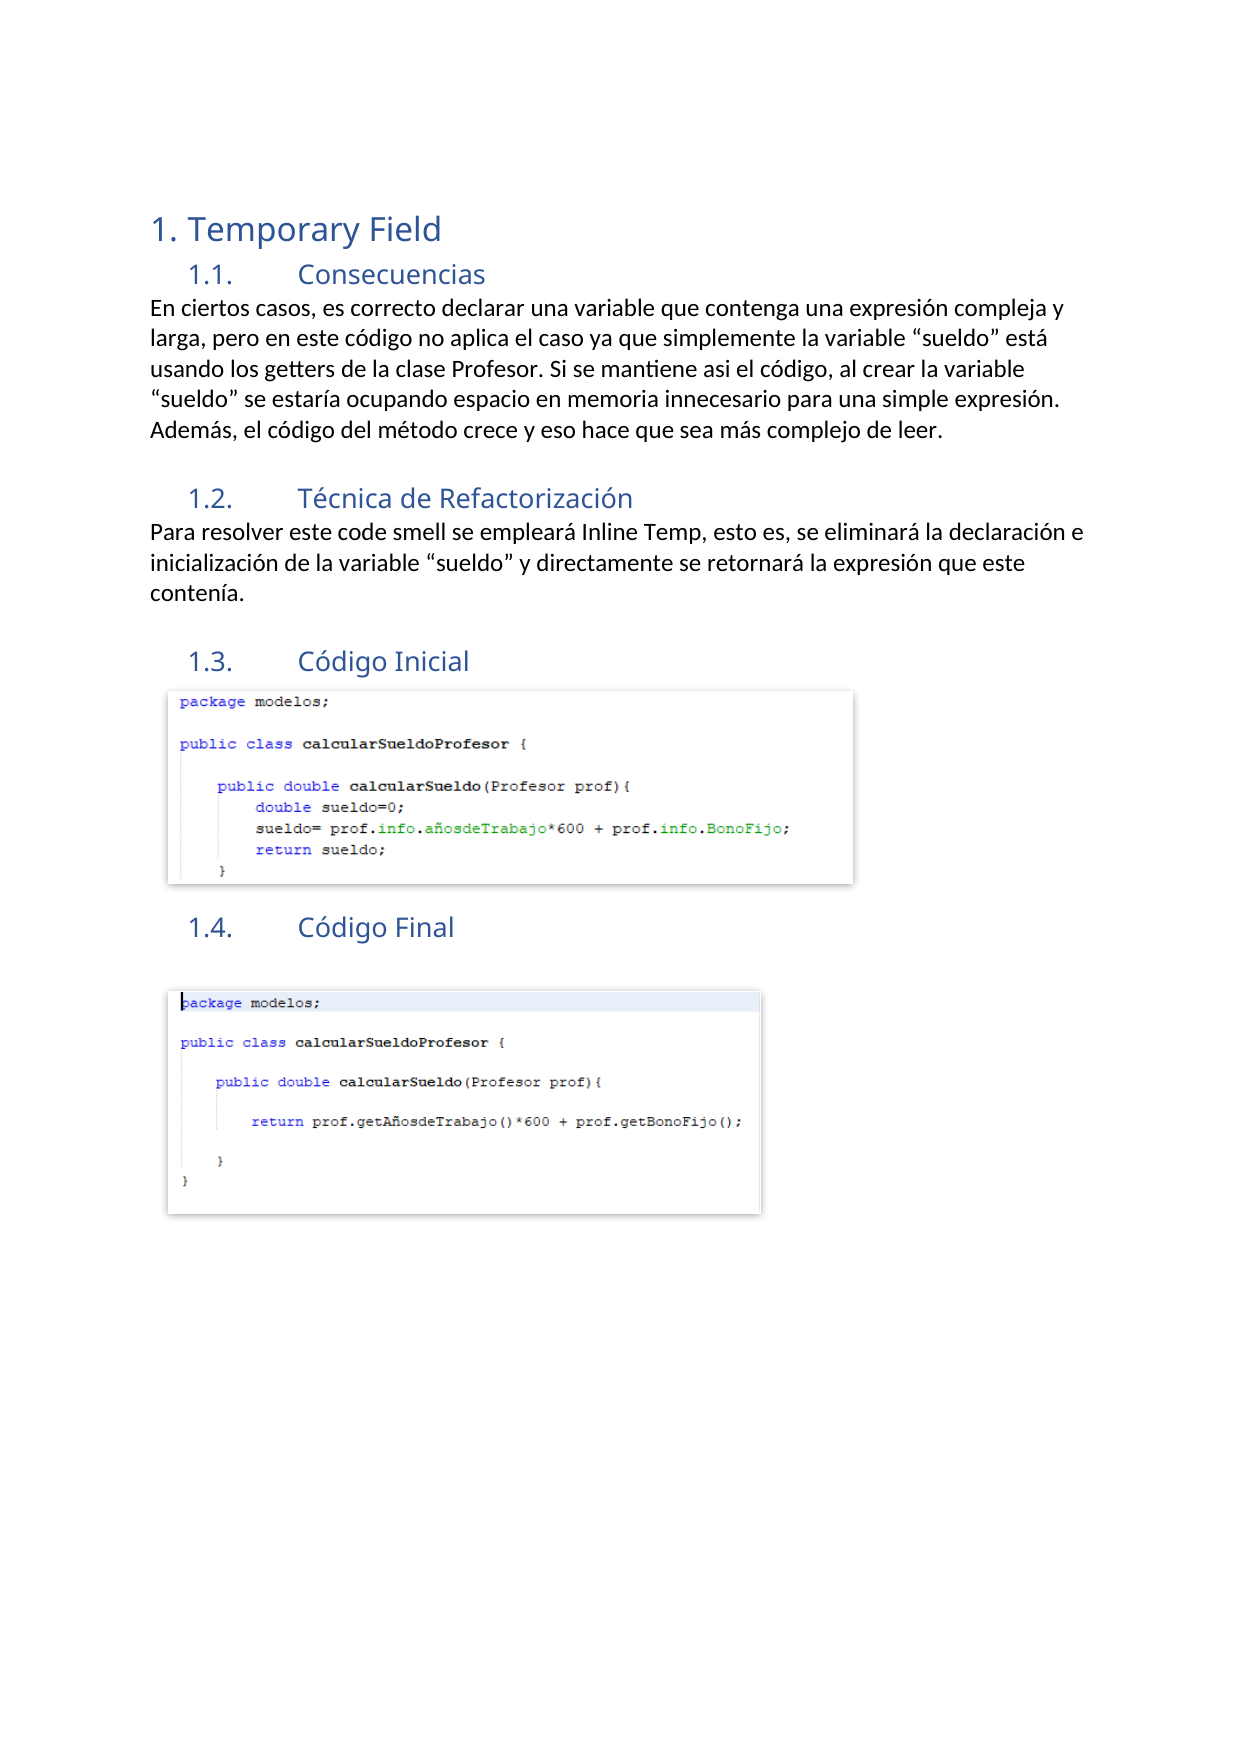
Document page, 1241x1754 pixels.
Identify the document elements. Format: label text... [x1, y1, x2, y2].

subtitle Temporary Field [150, 206, 1090, 251]
picture [169, 992, 760, 1213]
subtitle Técnica de Refactorización [187, 479, 1090, 516]
subtitle Consecuencias [187, 255, 1090, 292]
subtitle Código Inicial [187, 642, 1090, 679]
text Para resolver este code smell se empleará Inline Temp, esto es, se eliminará la declaración e inicialización de la variable “sueldo” y directamente se retornará la expresión que este contenía. [150, 516, 1090, 608]
text En ciertos casos, es correcto declarar una variable que contenga una expresión compleja y larga, pero en este código no aplica el caso ya que simplemente la variable “sueldo” está usando los getters de la clase Profesor. Si se mantiene asi el código, al crear la variable “sueldo” se estaría ocupando espacio en memoria innecesario para una simple expresión. Además, el código del método crece y eso hace que sea más complejo de leer. [150, 292, 1090, 444]
subtitle Código Final [187, 908, 1090, 945]
picture [169, 692, 852, 883]
